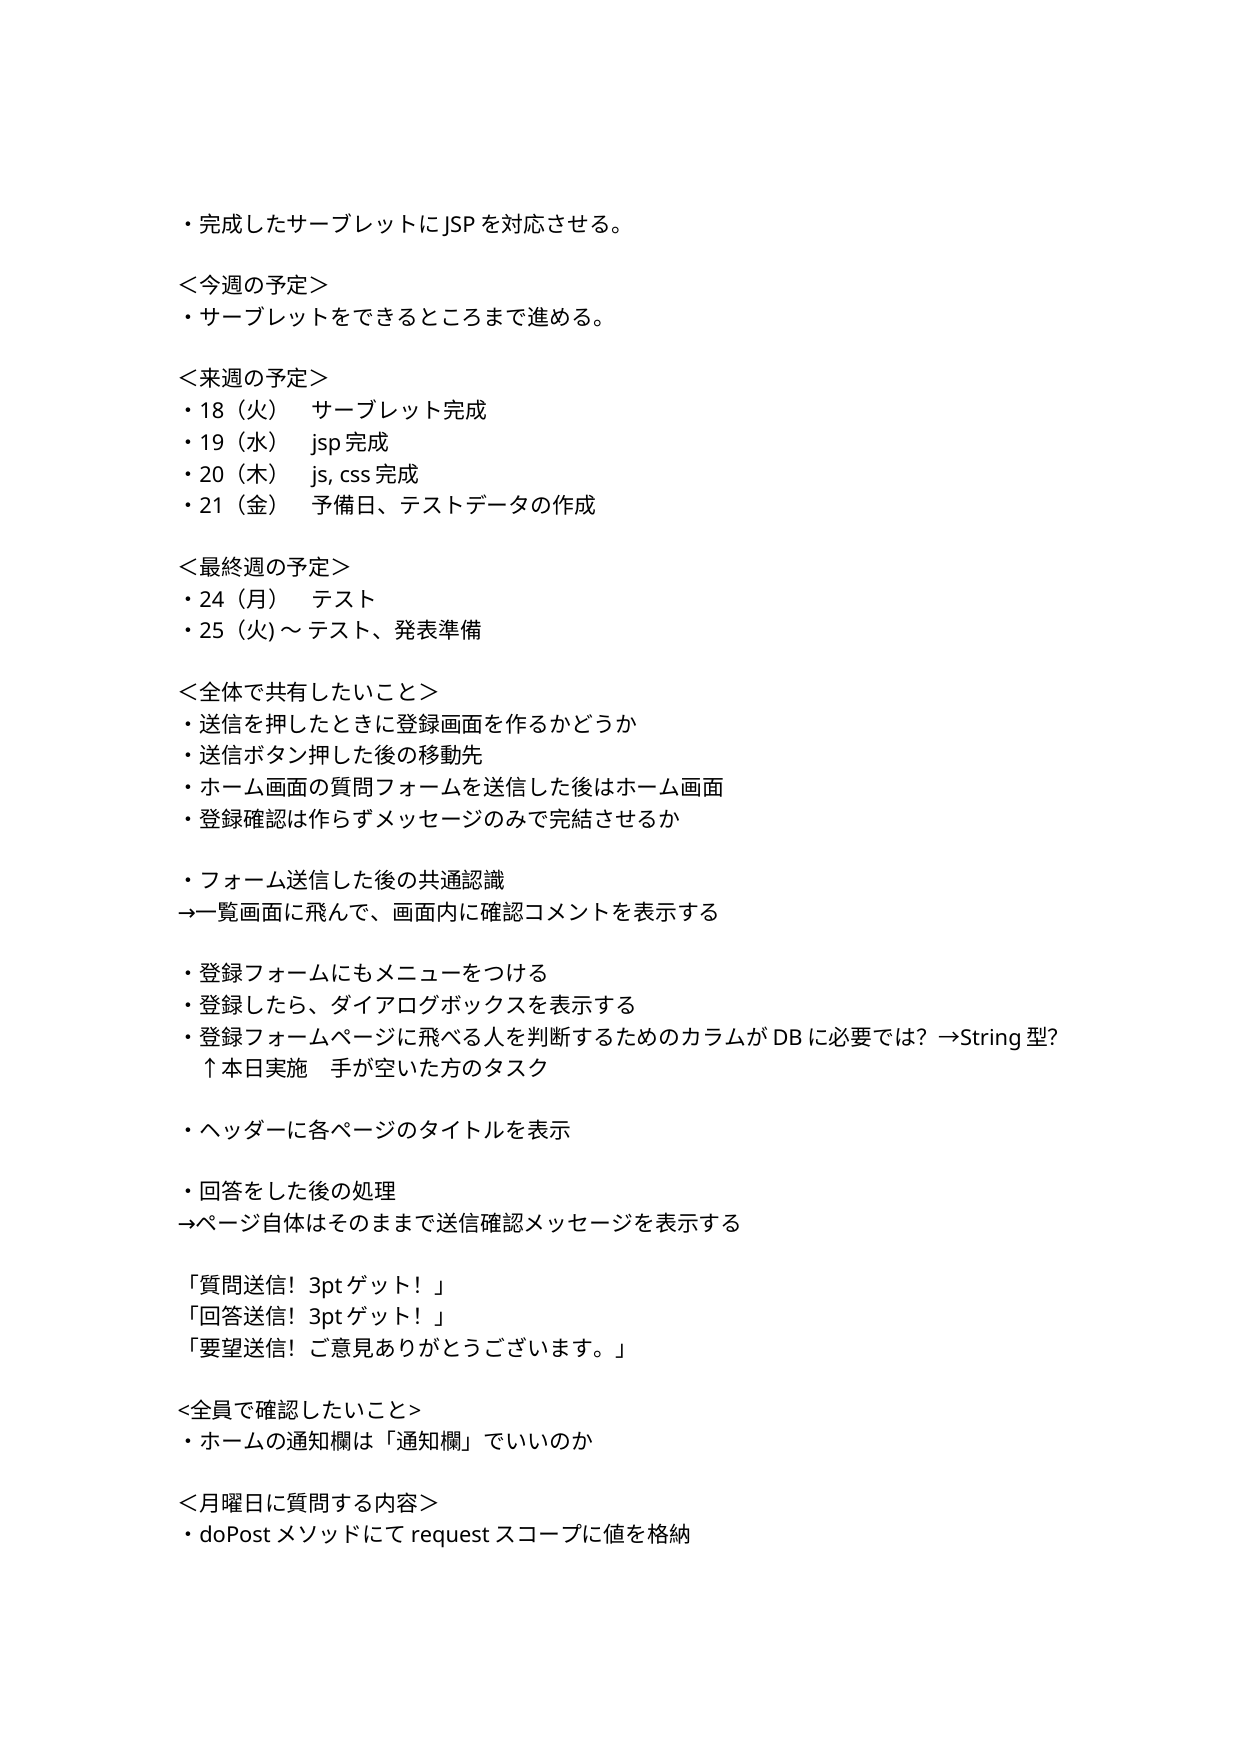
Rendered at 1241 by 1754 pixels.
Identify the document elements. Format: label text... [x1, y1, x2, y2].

text ・doPostメソッドにてrequestスコープに値を格納 [177, 1517, 1063, 1549]
text →ページ自体はそのままで送信確認メッセージを表示する [177, 1206, 1063, 1238]
text ・完成したサーブレットにJSPを対応させる。 [177, 207, 1063, 238]
text ＜月曜日に質問する内容＞ [177, 1486, 1063, 1517]
text ＜最終週の予定＞ [177, 550, 1063, 582]
text ・登録フォームにもメニューをつける [177, 956, 1063, 988]
text ・21（金） 予備日、テストデータの作成 [177, 488, 1063, 520]
text ・フォーム送信した後の共通認識 [177, 863, 1063, 895]
text →一覧画面に飛んで、画面内に確認コメントを表示する [177, 895, 1063, 927]
text ・24（月） テスト [177, 582, 1063, 613]
text <全員で確認したいこと> [177, 1393, 1063, 1424]
text ↑本日実施 手が空いた方のタスク [177, 1051, 1063, 1083]
text 「要望送信！ご意見ありがとうございます。」 [177, 1331, 1063, 1363]
text ・登録フォームページに飛べる人を判断するためのカラムがDBに必要では？→String型？ [177, 1020, 1063, 1051]
text ・回答をした後の処理 [177, 1174, 1063, 1206]
text ・ホーム画面の質問フォームを送信した後はホーム画面 [177, 770, 1063, 802]
text ・送信を押したときに登録画面を作るかどうか [177, 707, 1063, 738]
text ＜全体で共有したいこと＞ [177, 675, 1063, 707]
text ・18（火） サーブレット完成 [177, 393, 1063, 425]
text ・ホームの通知欄は「通知欄」でいいのか [177, 1424, 1063, 1456]
text 「回答送信！3ptゲット！」 [177, 1299, 1063, 1331]
text ・サーブレットをできるところまで進める。 [177, 300, 1063, 332]
text ・19（水） jsp完成 [177, 425, 1063, 457]
text ・25（火) ～ テスト、発表準備 [177, 613, 1063, 645]
text ・20（木） js, css完成 [177, 457, 1063, 488]
text ・登録したら、ダイアログボックスを表示する [177, 988, 1063, 1020]
text ＜今週の予定＞ [177, 268, 1063, 300]
text ＜来週の予定＞ [177, 361, 1063, 393]
text 「質問送信！3ptゲット！」 [177, 1268, 1063, 1299]
text ・ヘッダーに各ページのタイトルを表示 [177, 1113, 1063, 1144]
text ・登録確認は作らずメッセージのみで完結させるか [177, 802, 1063, 833]
text ・送信ボタン押した後の移動先 [177, 738, 1063, 770]
